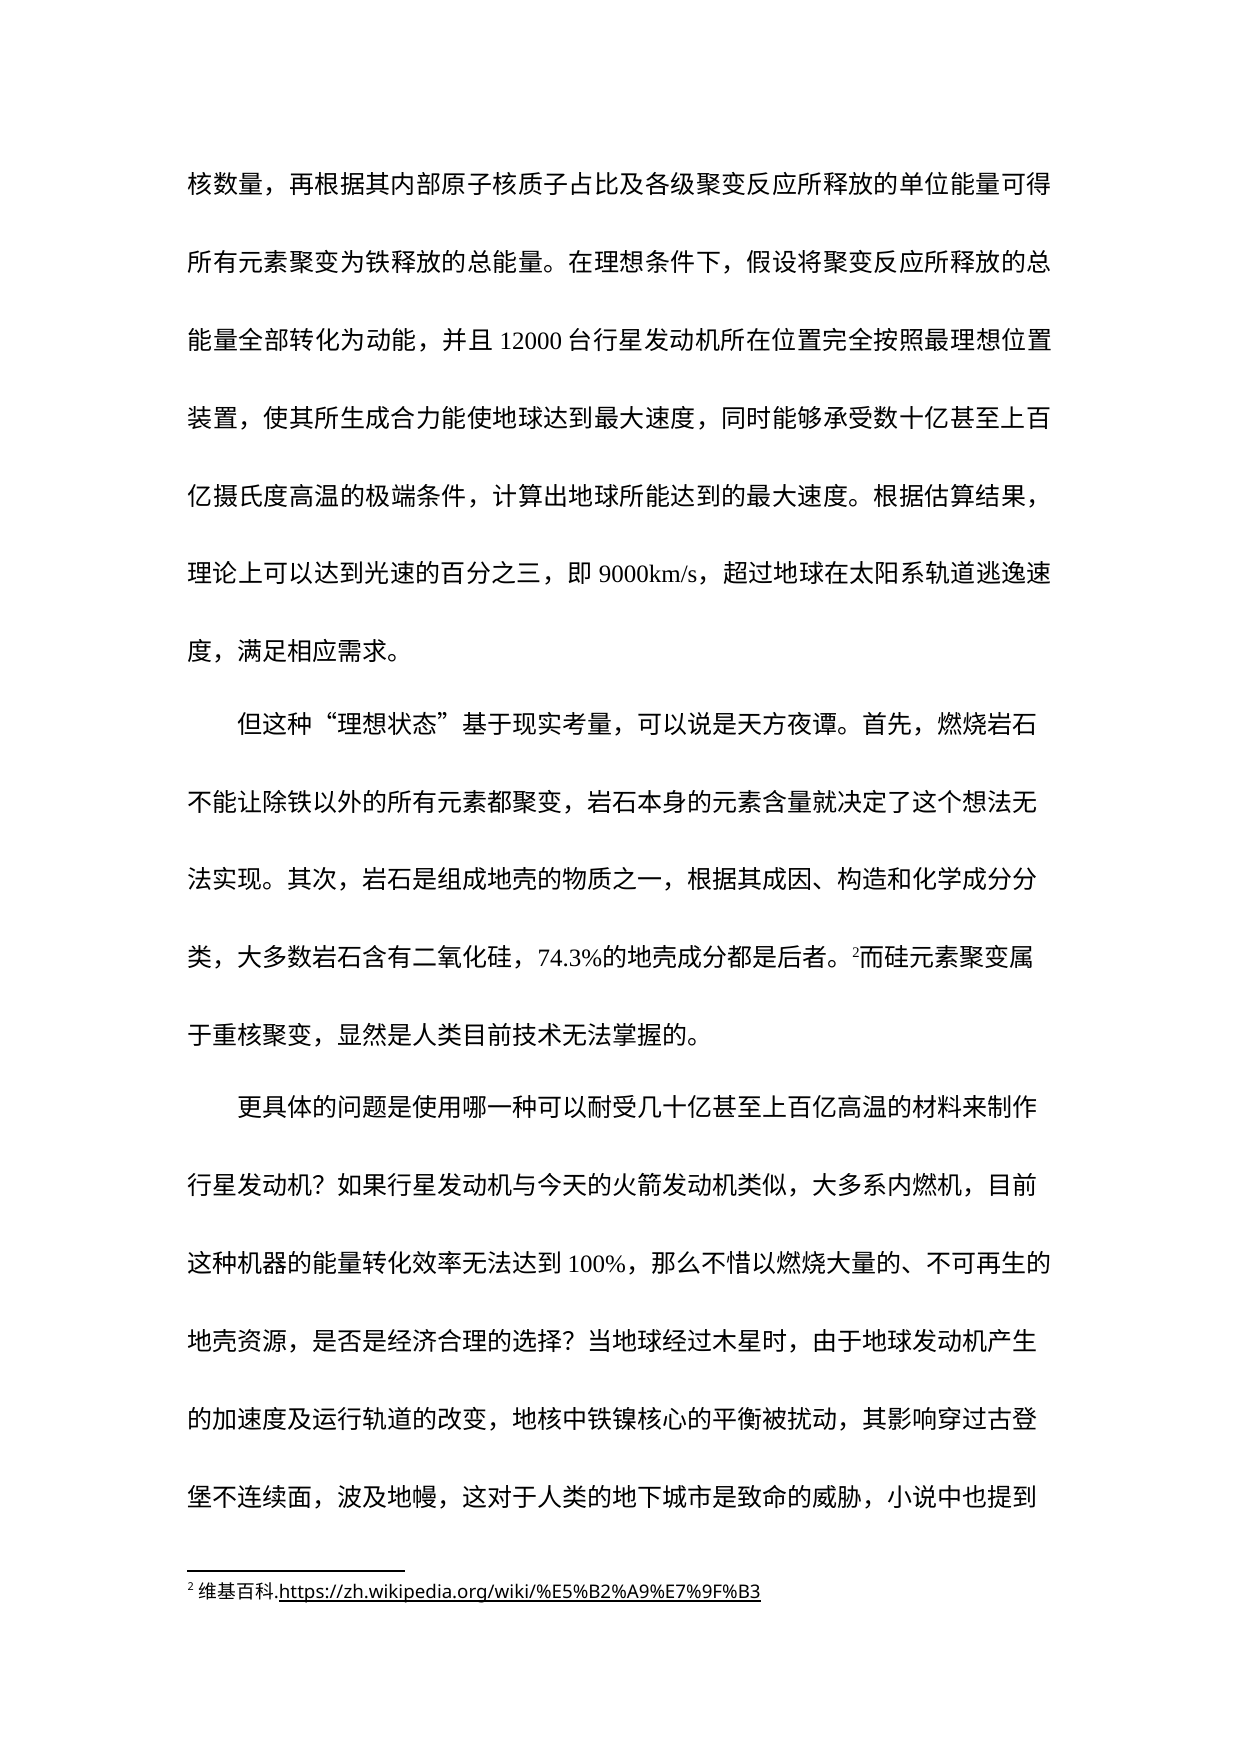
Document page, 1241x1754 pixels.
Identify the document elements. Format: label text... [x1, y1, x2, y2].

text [187, 150, 1053, 682]
text 但这种“理想状态”基于现实考量，可以说是天方夜谭。首先，燃烧岩石不能让除铁以外的所有元素都聚变，岩石本身的元素含量就决定了这个想法无法实现。其次，岩石是组成地壳的物质之一，根据其成因、构造和化学成分分类，大多数岩石含有二氧化硅，74.3%的地壳成分都是后者。而硅元素聚变属于重核聚变，显然是人类目前技术无法掌握的。 [187, 690, 1053, 1066]
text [187, 1073, 1053, 1528]
